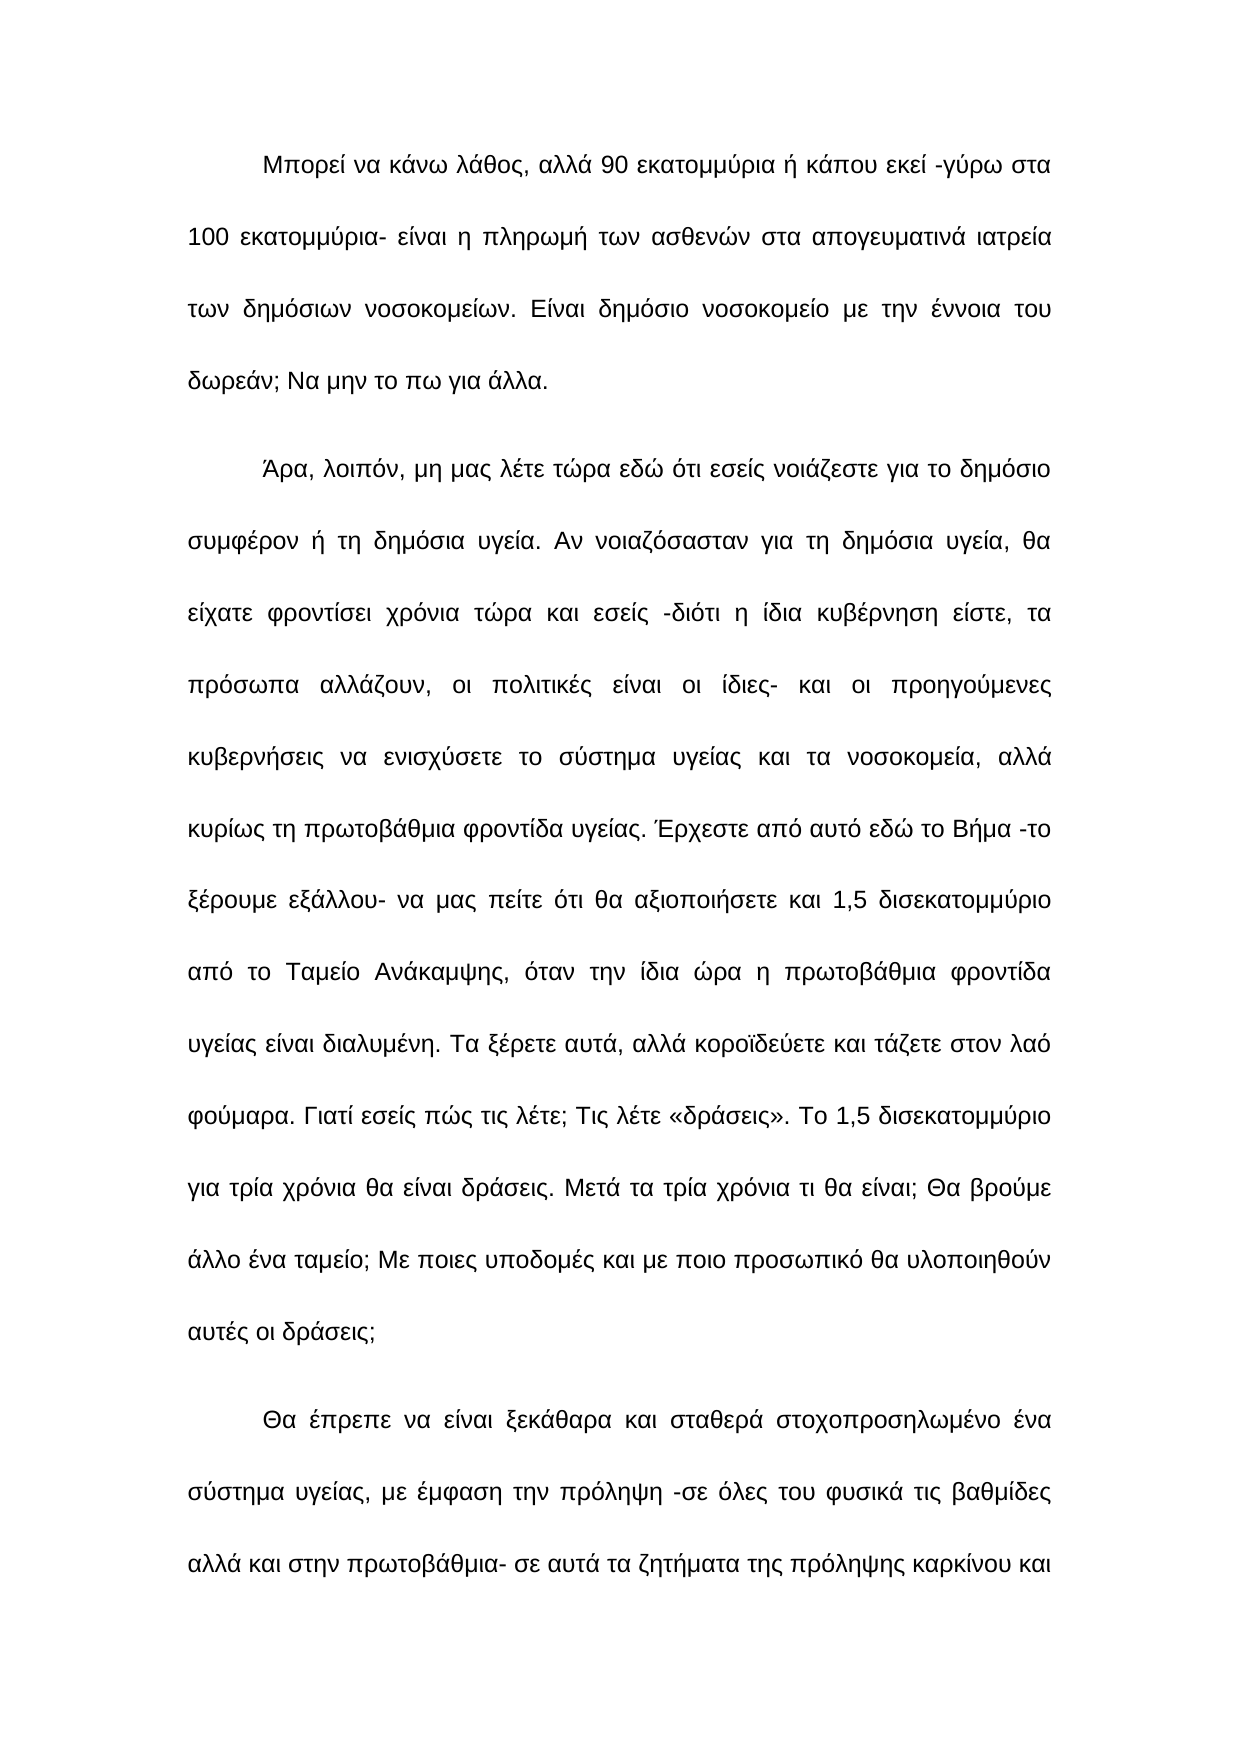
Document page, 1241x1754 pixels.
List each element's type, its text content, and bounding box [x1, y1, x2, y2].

text Μπορεί να κάνω λάθος, αλλά 90 εκατομμύρια ή κάπου εκεί -γύρω στα 100 εκατομμύρια- είναι η πληρωμή των ασθενών στα απογευματινά ιατρεία των δημόσιων νοσοκομείων. Είναι δημόσιο νοσοκομείο με την έννοια του δωρεάν; Να μην το πω για άλλα. [187, 150, 1053, 394]
text Άρα, λοιπόν, μη μας λέτε τώρα εδώ ότι εσείς νοιάζεστε για το δημόσιο συμφέρον ή τη δημόσια υγεία. Αν νοιαζόσασταν για τη δημόσια υγεία, θα είχατε φροντίσει χρόνια τώρα και εσείς -διότι η ίδια κυβέρνηση είστε, τα πρόσωπα αλλάζουν, οι πολιτικές είναι οι ίδιες- και οι προηγούμενες κυβερνήσεις να ενισχύσετε το σύστημα υγείας και τα νοσοκομεία, αλλά κυρίως τη πρωτοβάθμια φροντίδα υγείας. Έρχεστε από αυτό εδώ το Βήμα -το ξέρουμε εξάλλου- να μας πείτε ότι θα αξιοποιήσετε και 1,5 δισεκατομμύριο από το Ταμείο Ανάκαμψης, όταν την ίδια ώρα η πρωτοβάθμια φροντίδα υγείας είναι διαλυμένη. Τα ξέρετε αυτά, αλλά κοροϊδεύετε και τάζετε στον λαό φούμαρα. Γιατί εσείς πώς τις λέτε; Τις λέτε «δράσεις». Το 1,5 δισεκατομμύριο για τρία χρόνια θα είναι δράσεις. Μετά τα τρία χρόνια τι θα είναι; Θα βρούμε άλλο ένα ταμείο; Με ποιες υποδομές και με ποιο προσωπικό θα υλοποιηθούν αυτές οι δράσεις; [187, 454, 1053, 1345]
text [187, 1405, 1053, 1578]
